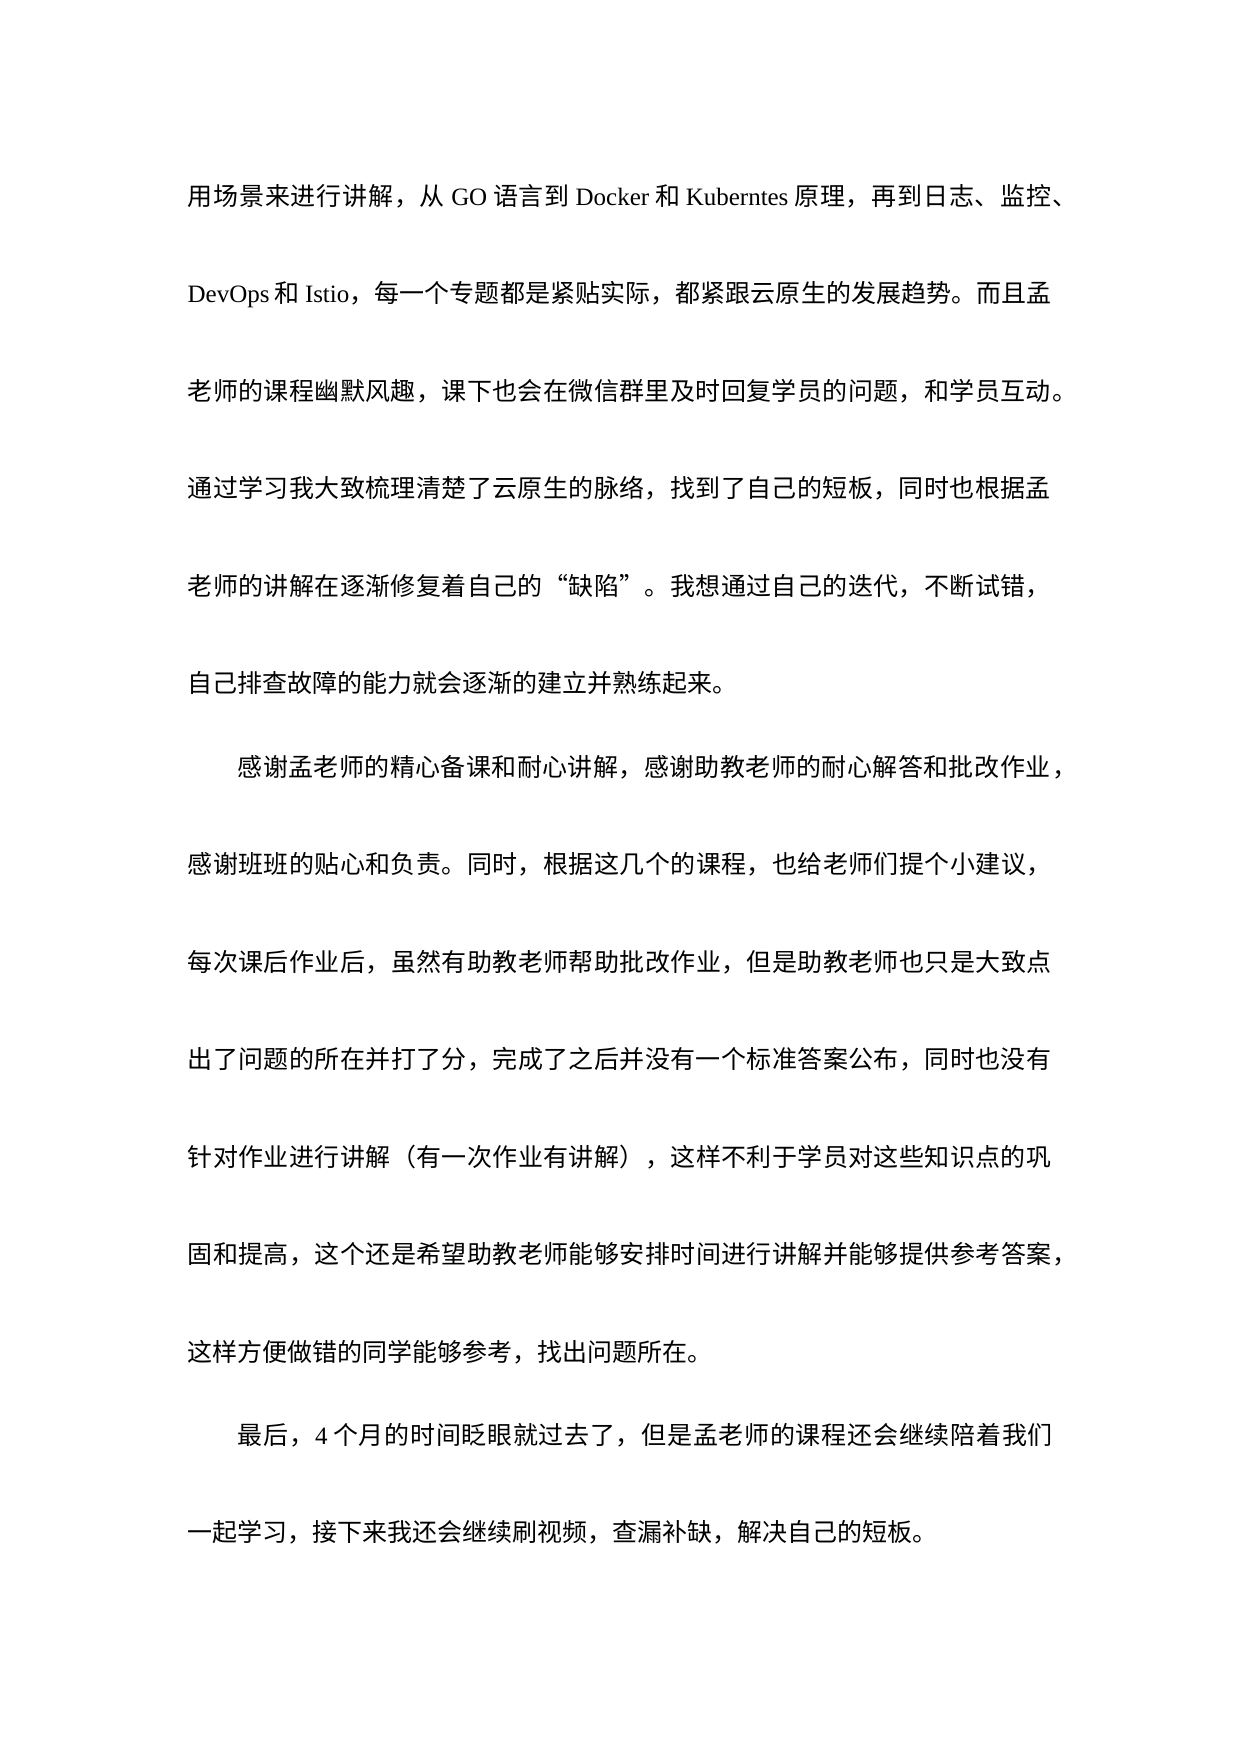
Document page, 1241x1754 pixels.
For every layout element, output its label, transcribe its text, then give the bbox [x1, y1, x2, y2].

text 感谢孟老师的精心备课和耐心讲解，感谢助教老师的耐心解答和批改作业，感谢班班的贴心和负责。同时，根据这几个的课程，也给老师们提个小建议，每次课后作业后，虽然有助教老师帮助批改作业，但是助教老师也只是大致点出了问题的所在并打了分，完成了之后并没有一个标准答案公布，同时也没有针对作业进行讲解（有一次作业有讲解），这样不利于学员对这些知识点的巩固和提高，这个还是希望助教老师能够安排时间进行讲解并能够提供参考答案，这样方便做错的同学能够参考，找出问题所在。 [187, 733, 1053, 1383]
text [187, 162, 1053, 714]
text 最后，4个月的时间眨眼就过去了，但是孟老师的课程还会继续陪着我们一起学习，接下来我还会继续刷视频，查漏补缺，解决自己的短板。 [187, 1401, 1053, 1563]
